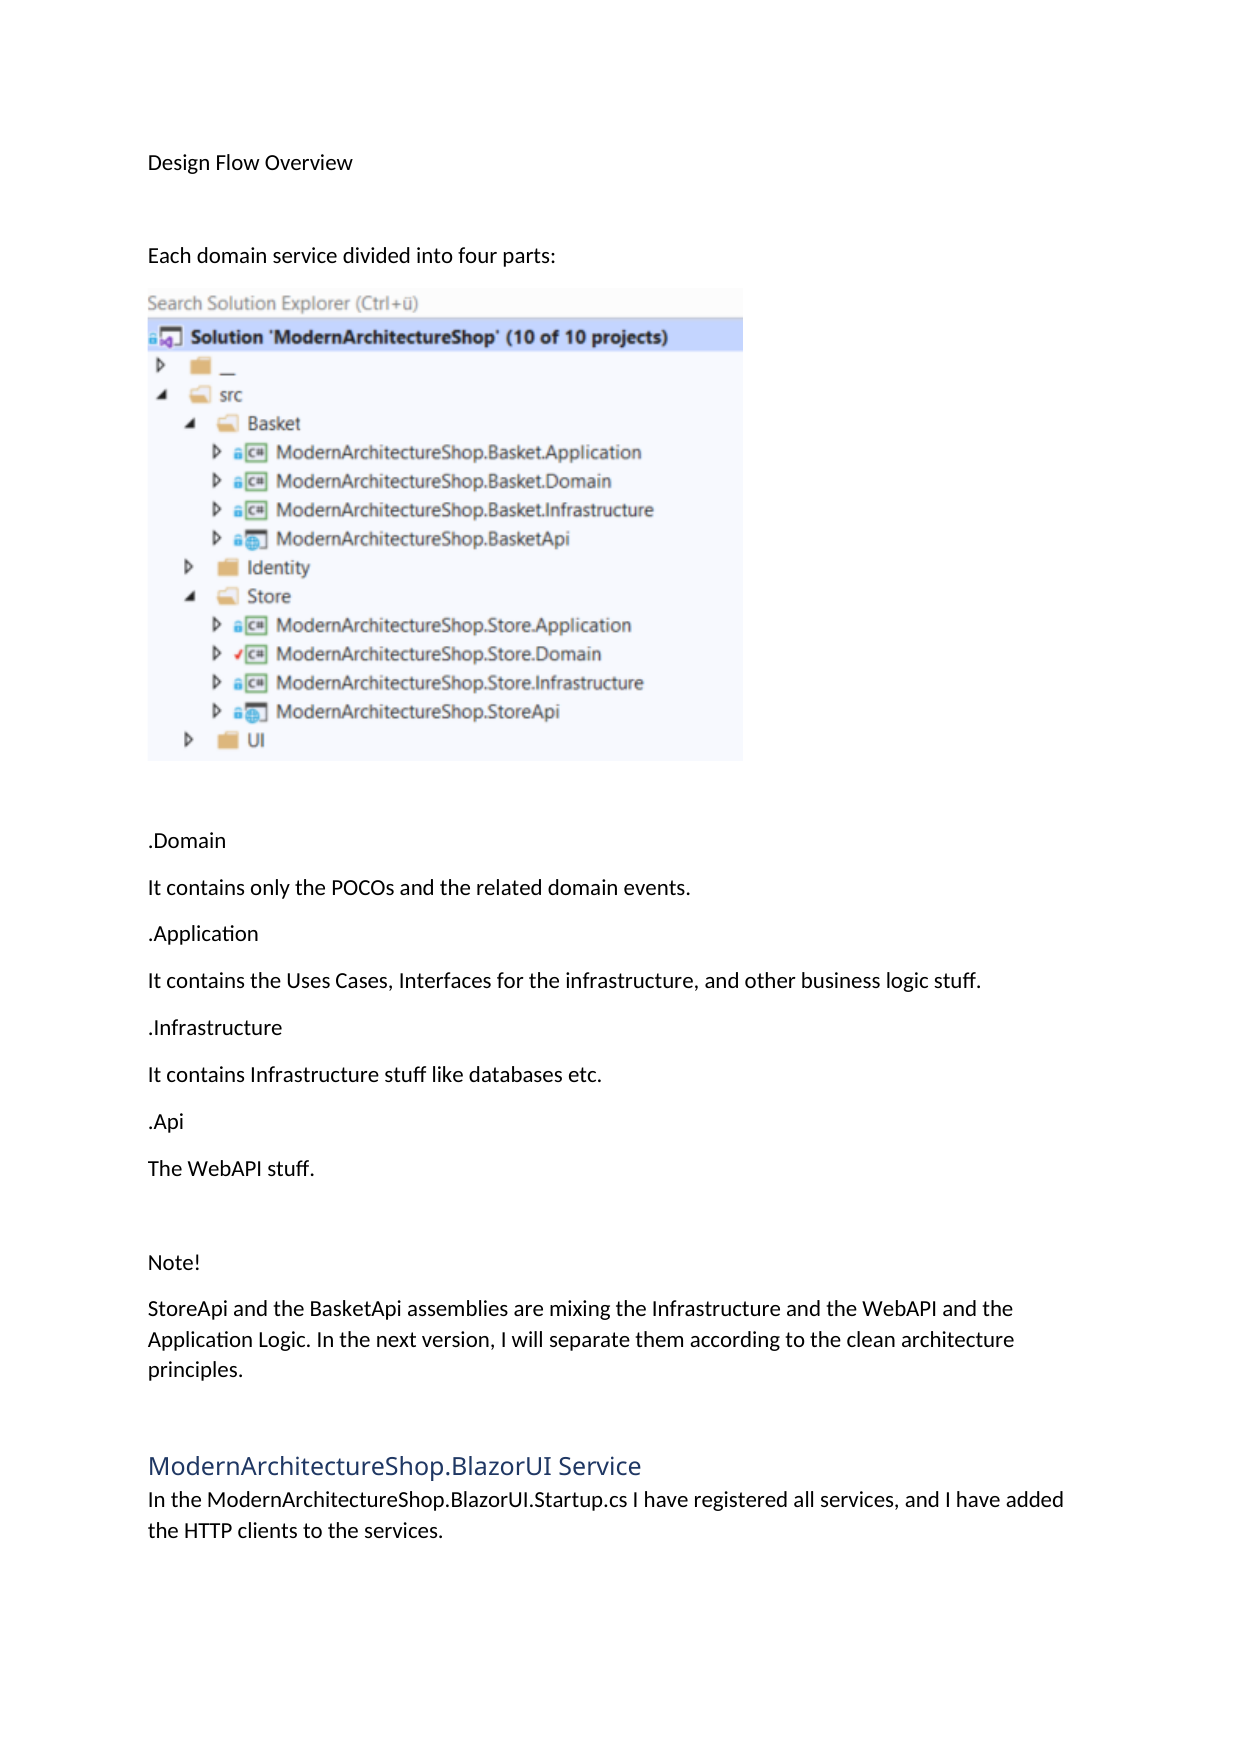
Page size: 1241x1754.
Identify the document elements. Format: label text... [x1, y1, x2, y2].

text .Api [148, 1107, 1093, 1135]
subtitle ModernArchitectureShop.BlazorUI Service [148, 1449, 1093, 1483]
text In the ModernArchitectureShop.BlazorUI.Startup.cs I have registered all services, and I have added the HTTP clients to the services. [148, 1486, 1093, 1544]
text It contains the Uses Cases, Interfaces for the infrastructure, and other business logic stuff. [148, 966, 1093, 994]
text .Domain [148, 826, 1093, 854]
picture [147, 288, 743, 761]
text .Application [148, 919, 1093, 948]
text It contains Infrastructure stuff like databases etc. [148, 1060, 1093, 1088]
text The WebAPI stuff. [148, 1154, 1093, 1182]
text Design Flow Overview [148, 148, 1093, 176]
text .Infrastructure [148, 1013, 1093, 1041]
text It contains only the POCOs and the related domain events. [148, 873, 1093, 901]
text StoreApi and the BasketApi assemblies are mixing the Infrastructure and the WebAPI and the Application Logic. In the next version, I will separate them according to the clean architecture principles. [148, 1294, 1093, 1383]
text Note! [148, 1248, 1093, 1276]
text Each domain service divided into four parts: [148, 241, 1093, 269]
